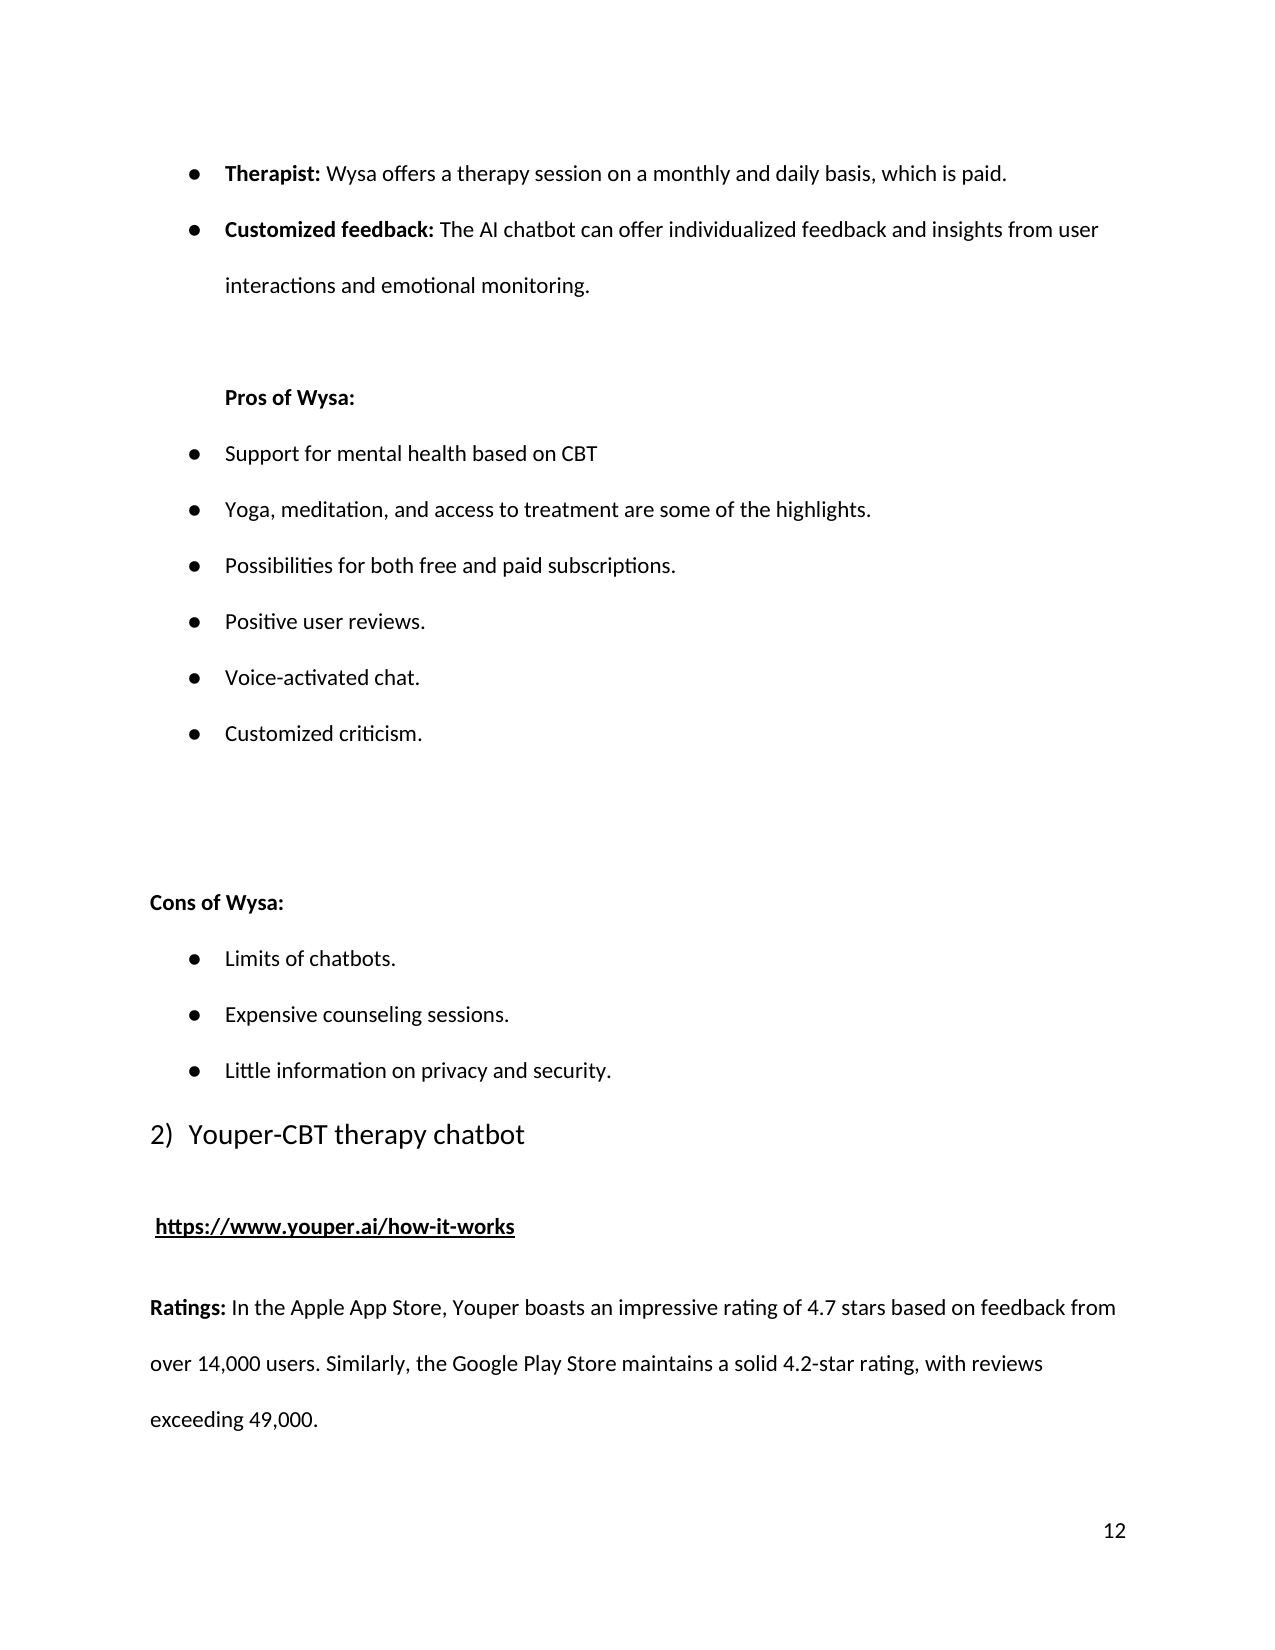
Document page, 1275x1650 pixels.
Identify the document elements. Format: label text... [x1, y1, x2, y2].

list Customized feedback: The AI chatbot can offer individualized feedback and insights from user interactions and emotional monitoring. Pros of Wysa: [187, 215, 1125, 411]
list Possibilities for both free and paid subscriptions. [187, 551, 1125, 579]
list Limits of chatbots. [187, 944, 1125, 972]
list Support for mental health based on CBT [187, 439, 1125, 467]
text Ratings: In the Apple App Store, Youper boasts an impressive rating of 4.7 stars based on feedback from over 14,000 users. Similarly, the Google Play Store maintains a solid 4.2-star rating, with reviews exceeding 49,000. [150, 1293, 1125, 1433]
text https://www.youper.ai/how-it-works [150, 1212, 1125, 1240]
list Expensive counseling sessions. [187, 1000, 1125, 1028]
list Little information on privacy and security. [187, 1056, 1125, 1084]
list Therapist: Wysa offers a therapy session on a monthly and daily basis, which is paid. [187, 159, 1125, 187]
list Customized criticism. [187, 719, 1125, 859]
text Cons of Wysa: [150, 888, 1125, 916]
subtitle 2) Youper-CBT therapy chatbot [150, 1116, 1125, 1152]
list Voice-activated chat. [187, 663, 1125, 691]
list Yoga, meditation, and access to treatment are some of the highlights. [187, 495, 1125, 523]
list Positive user reviews. [187, 607, 1125, 635]
